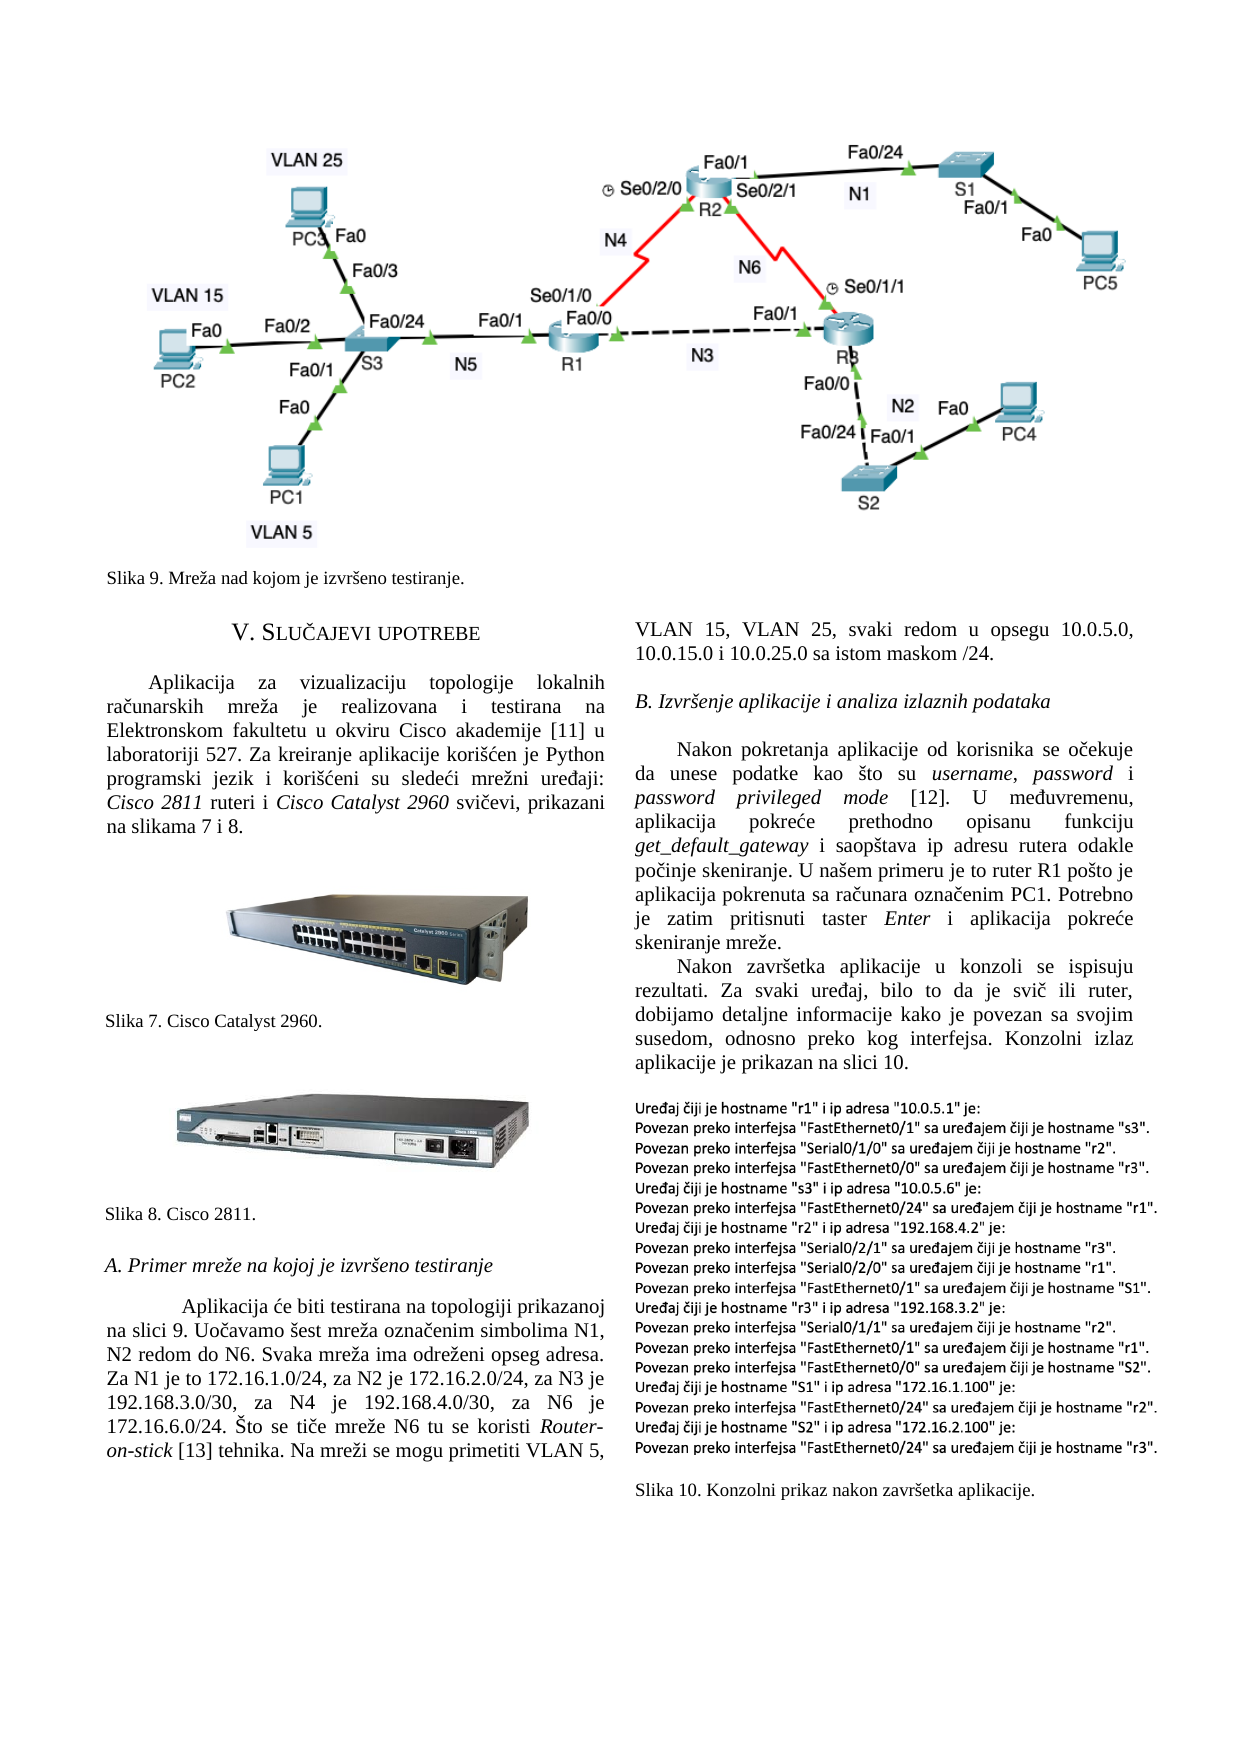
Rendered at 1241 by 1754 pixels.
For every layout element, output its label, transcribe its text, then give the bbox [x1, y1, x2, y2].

picture [75, 118, 1199, 567]
text Aplikacija će biti testirana na topologiji prikazanoj na slici 9. Uočavamo šest mreža označenim simbolima N1, N2 redom do N6. Svaka mreža ima odreženi opseg adresa. Za N1 je to 172.16.1.0/24, za N2 je 172.16.2.0/24, za N3 je 192.168.3.0/30, za N4 je 192.168.4.0/30, za N6 je 172.16.6.0/24. Što se tiče mreže N6 tu se koristi Router-on-stick [13] tehnika. Na mreži se mogu primetiti VLAN 5, VLAN 15, VLAN 25, svaki redom u opsegu 10.0.5.0, 10.0.15.0 i 10.0.25.0 sa istom maskom /24. [106, 1294, 605, 1462]
picture [221, 886, 532, 993]
text Nakon završetka aplikacije u konzoli se ispisuju rezultati. Za svaki uređaj, bilo to da je svič ili ruter, dobijamo detaljne informacije kako je povezan sa svojim susedom, odnosno preko kog interfejsa. Konzolni izlaz aplikacije je prikazan na slici 10. [635, 954, 1134, 1074]
text Slika 7. Cisco Catalyst 2960. [105, 1010, 605, 1031]
text V. Slučajevi upotrebe [106, 617, 605, 646]
text Nakon pokretanja aplikacije od korisnika se očekuje da unese podatke kao što su username, password i password privileged mode [12]. U međuvremenu, aplikacija pokreće prethodno opisanu funkciju get_default_gateway i saopštava ip adresu rutera odakle počinje skeniranje. U našem primeru je to ruter R1 pošto je aplikacija pokrenuta sa računara označenim PC1. Potrebno je zatim pritisnuti taster Enter i aplikacija pokreće skeniranje mreže. [635, 737, 1134, 954]
picture [635, 1098, 1158, 1455]
text Aplikacija za vizualizaciju topologije lokalnih računarskih mreža je realizovana i testirana na Elektronskom fakultetu u okviru Cisco akademije [11] u laboratoriji 527. Za kreiranje aplikacije korišćen je Python programski jezik i korišćeni su sledeći mrežni uređaji: Cisco 2811 ruteri i Cisco Catalyst 2960 svičevi, prikazani na slikama 7 i 8. [106, 670, 605, 838]
text Slika 8. Cisco 2811. [104, 1203, 605, 1224]
subtitle B. Izvršenje aplikacije i analiza izlaznih podataka [635, 689, 1134, 713]
subtitle A. Primer mreže na kojoj je izvršeno testiranje [104, 1253, 605, 1277]
picture [156, 1077, 554, 1186]
text Slika 9. Mreža nad kojom je izvršeno testiranje. [106, 567, 1134, 588]
text Slika 10. Konzolni prikaz nakon završetka aplikacije. [635, 1478, 1134, 1500]
